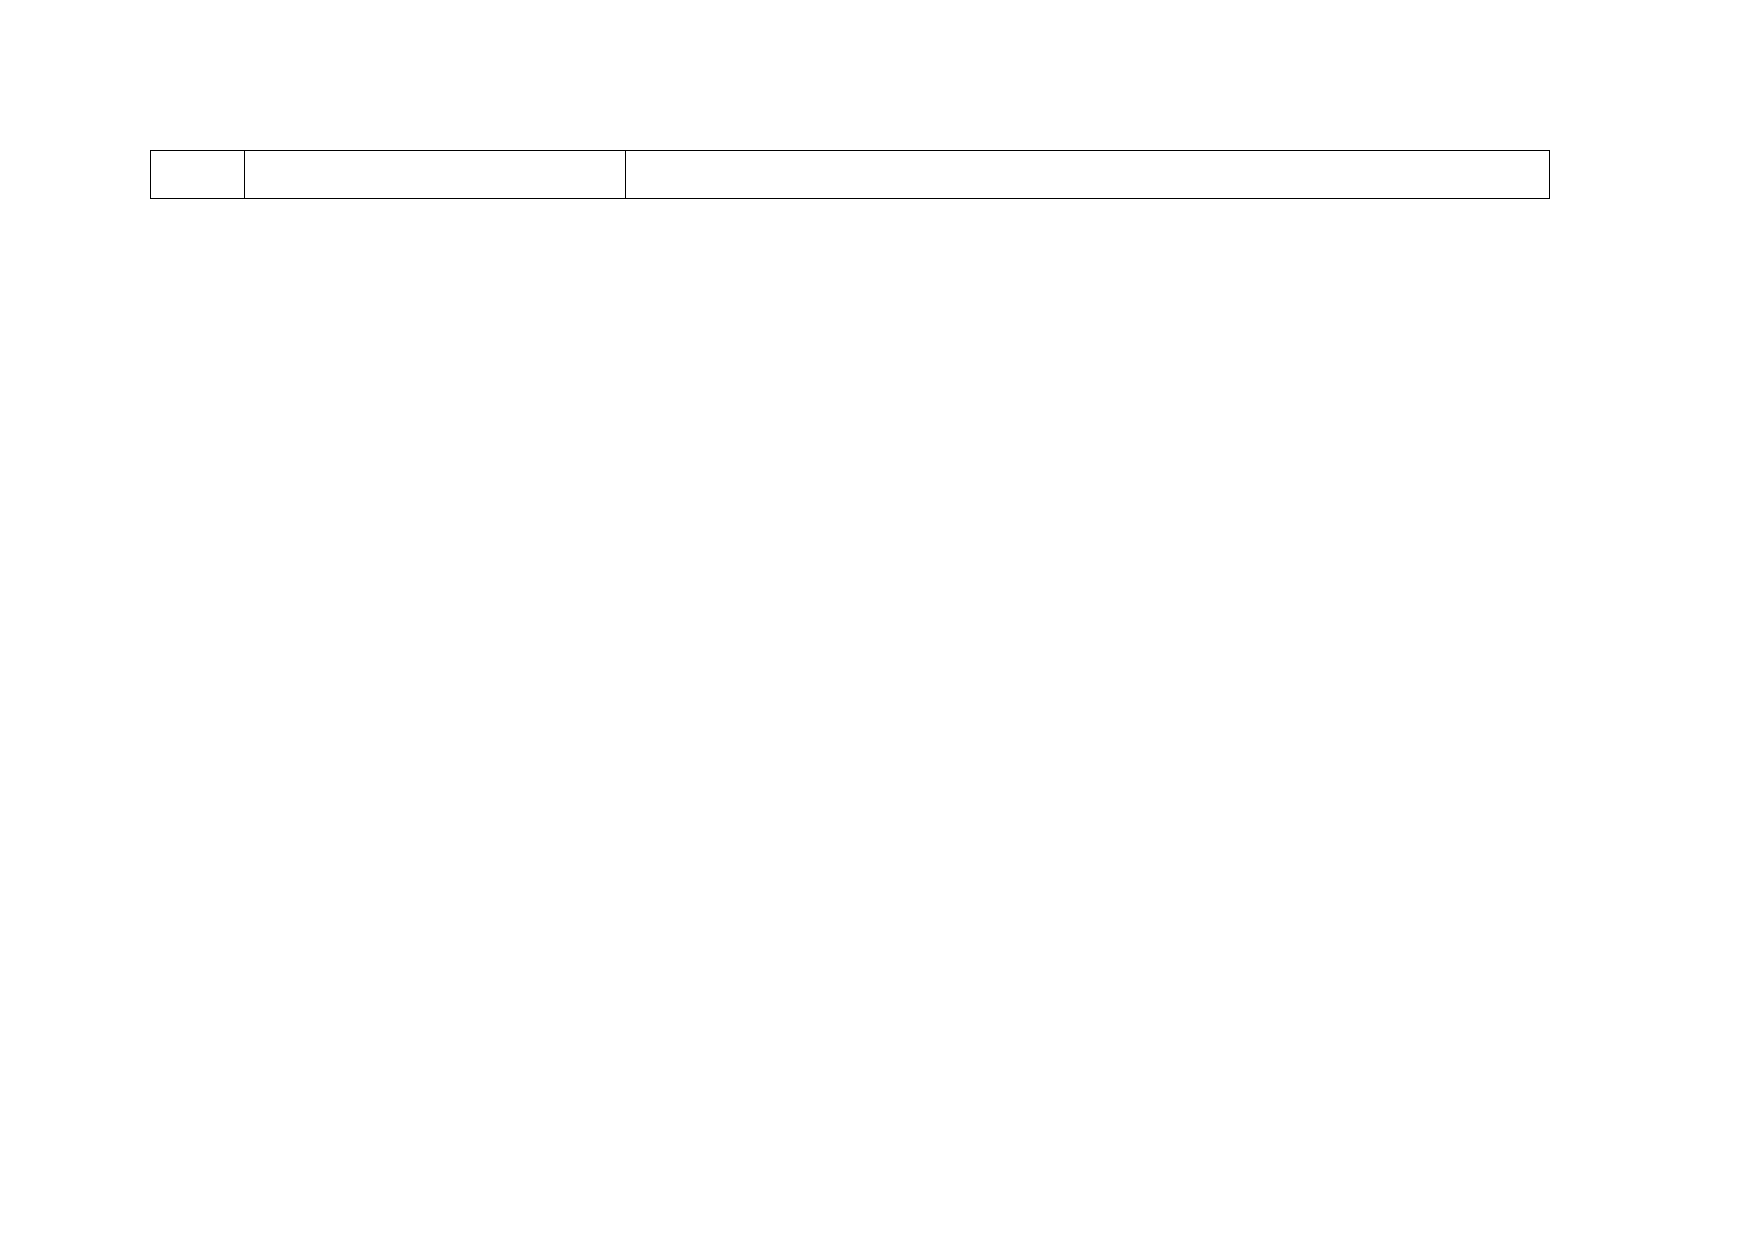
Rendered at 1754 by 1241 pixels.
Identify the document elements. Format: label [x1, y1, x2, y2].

table_cell [151, 151, 244, 198]
table_cell [245, 151, 625, 198]
table_cell [626, 151, 1549, 198]
